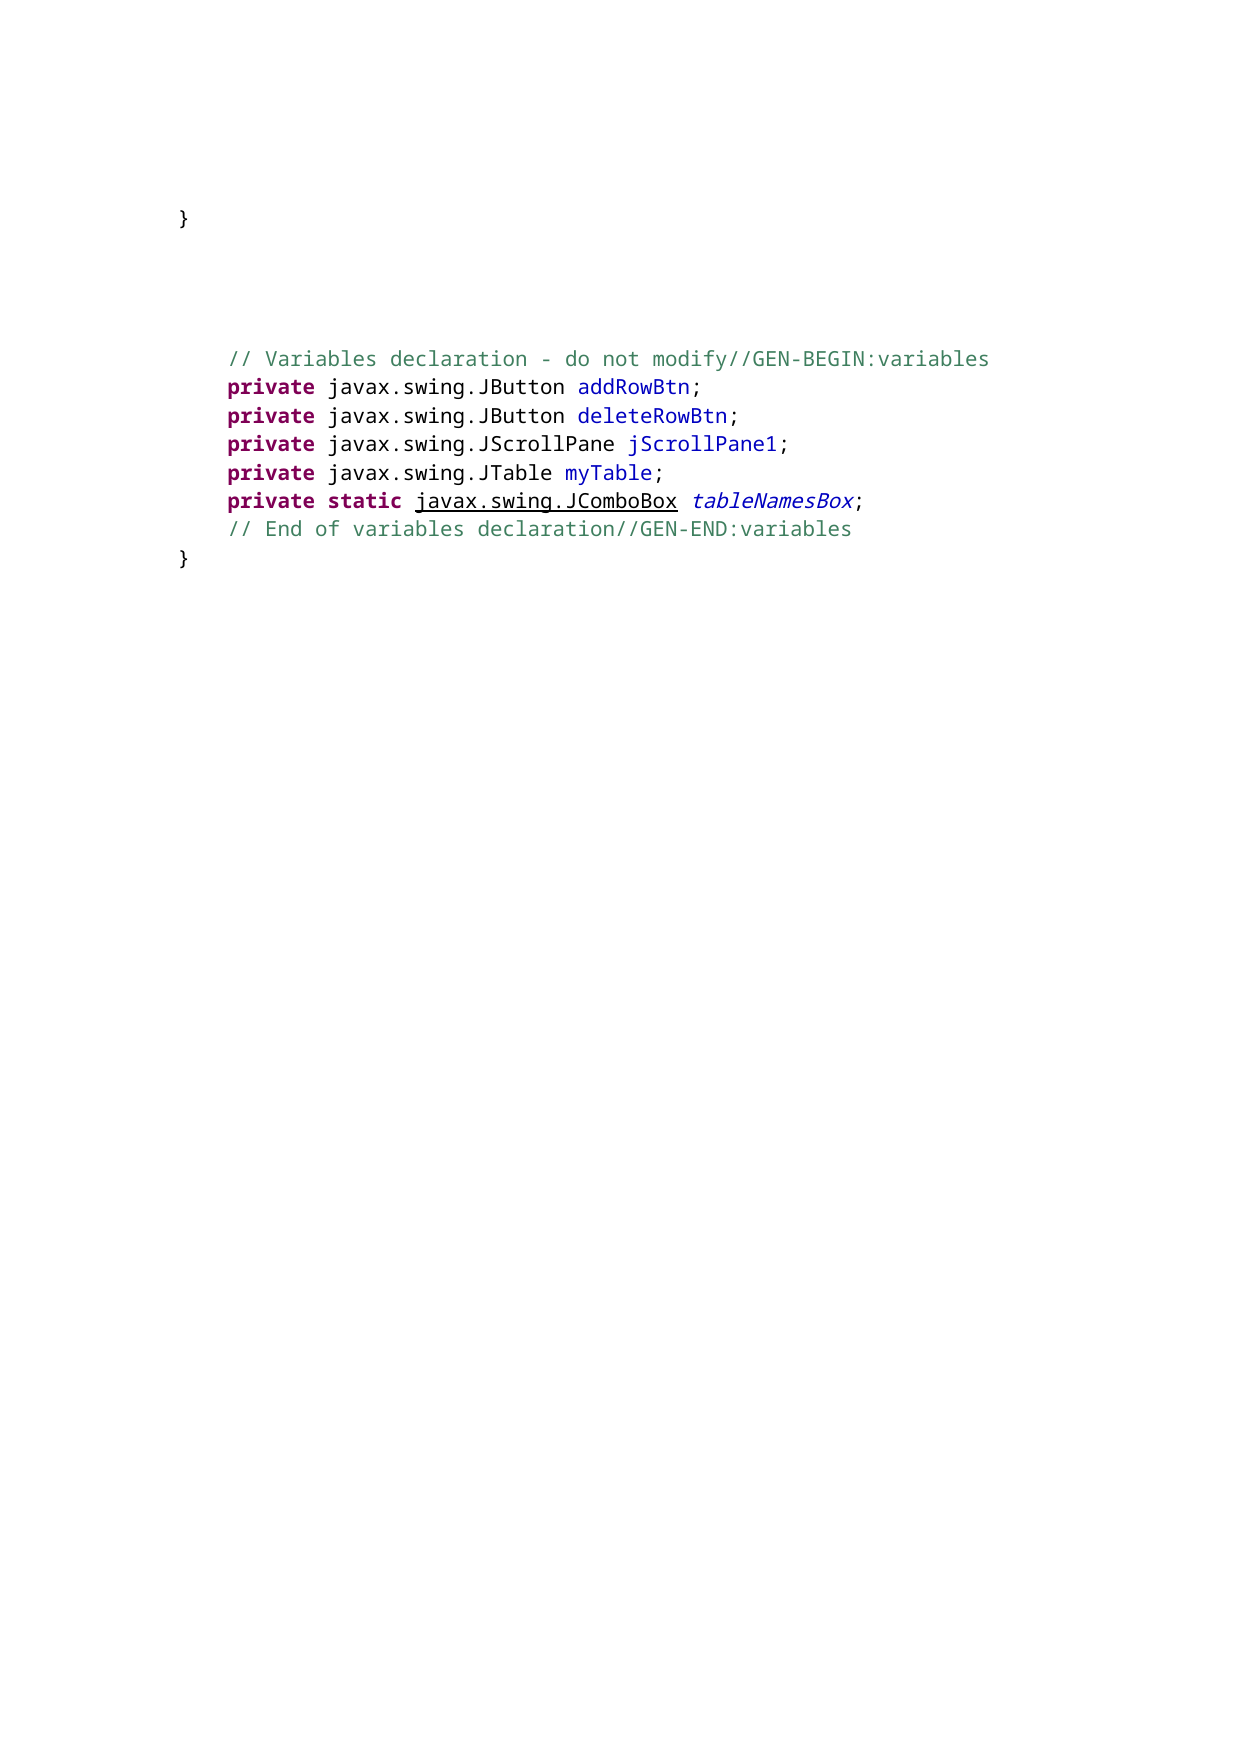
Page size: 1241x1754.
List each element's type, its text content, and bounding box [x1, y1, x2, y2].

text private javax.swing.JScrollPane jScrollPane1; [177, 429, 1152, 458]
text private javax.swing.JTable myTable; [177, 458, 1152, 486]
text } [177, 203, 1152, 231]
text private javax.swing.JButton addRowBtn; [177, 372, 1152, 401]
text private static javax.swing.JComboBox tableNamesBox; [177, 486, 1152, 514]
text // Variables declaration - do not modify//GEN-BEGIN:variables [177, 344, 1152, 372]
text // End of variables declaration//GEN-END:variables [177, 514, 1152, 543]
text private javax.swing.JButton deleteRowBtn; [177, 401, 1152, 429]
text } [177, 543, 1152, 571]
